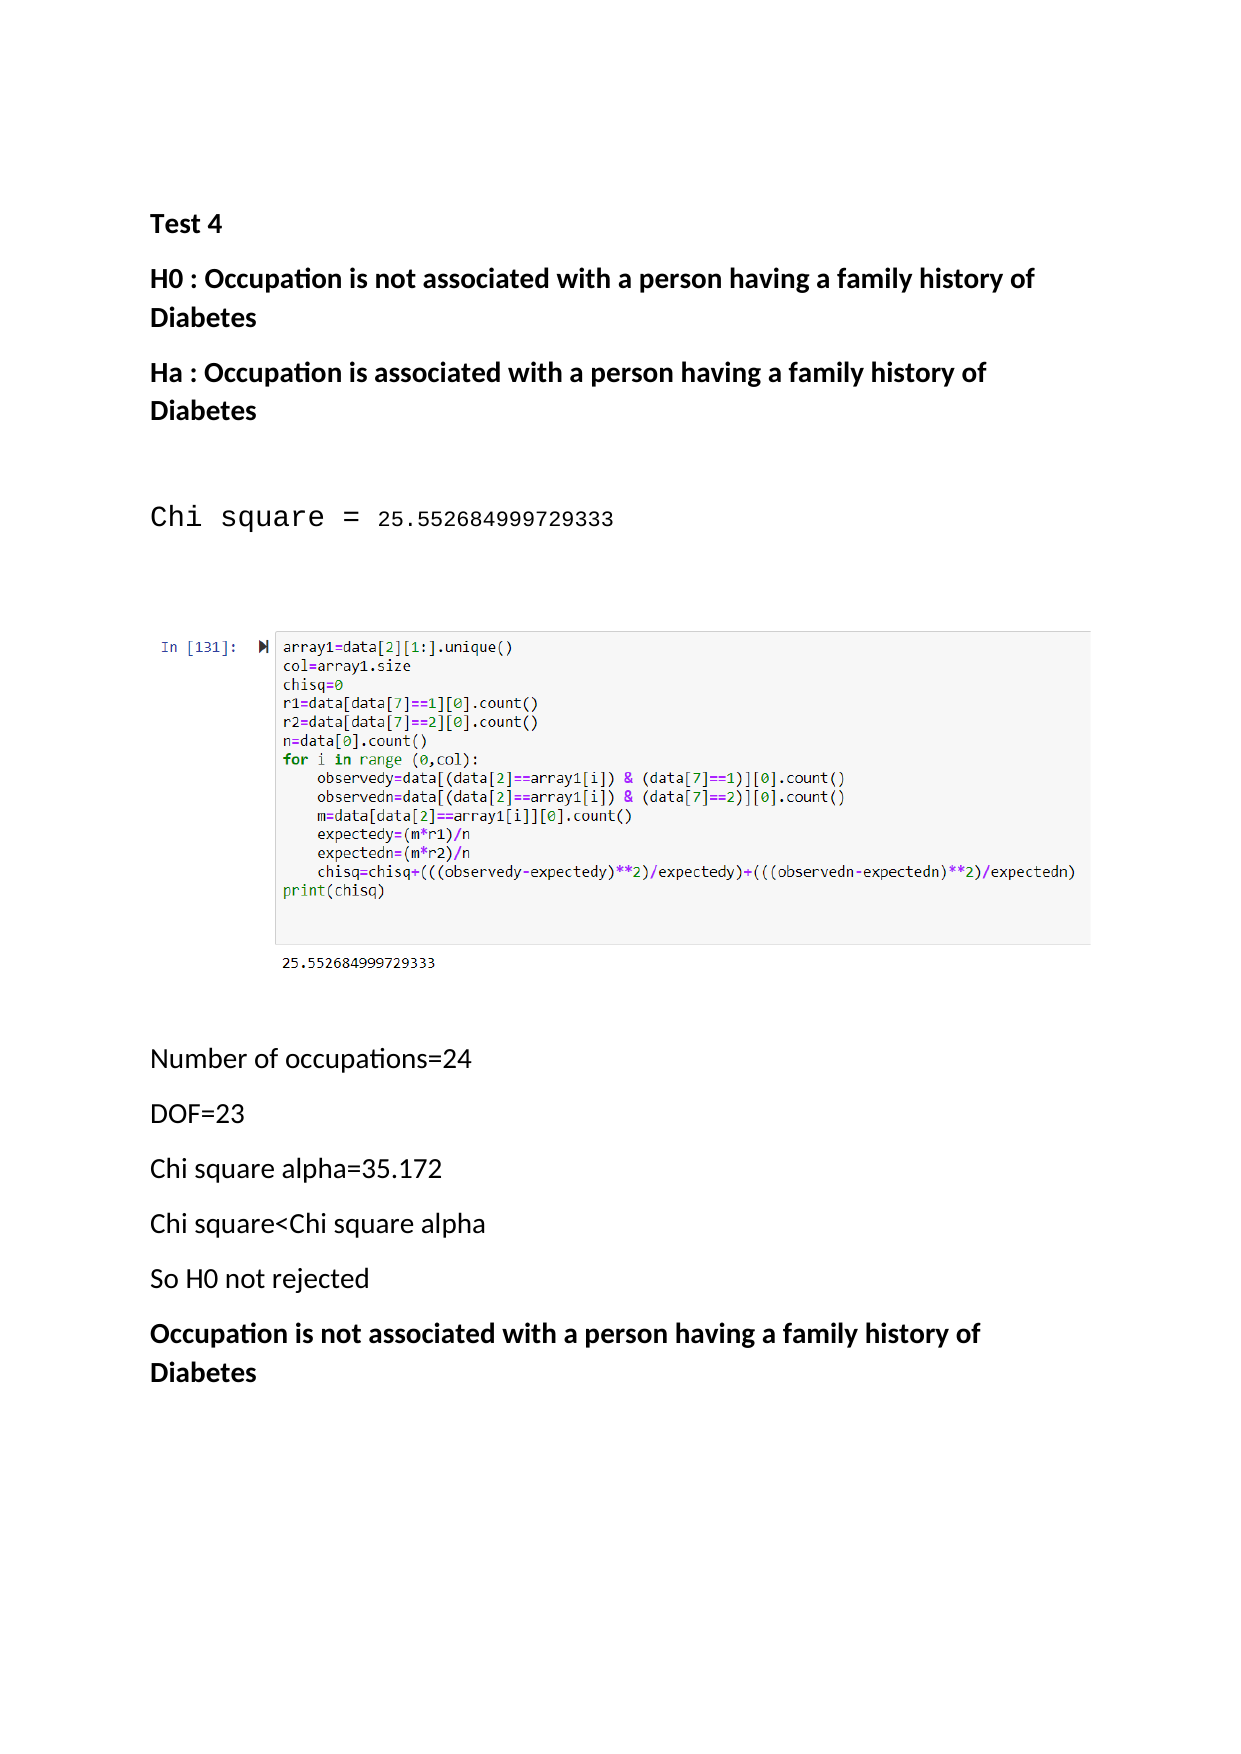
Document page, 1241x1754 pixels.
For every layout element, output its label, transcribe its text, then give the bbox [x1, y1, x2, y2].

text Ha : Occupation is associated with a person having a family history of Diabetes [150, 354, 1090, 428]
text Chi square<Chi square alpha [150, 1205, 1090, 1241]
text So H0 not rejected [150, 1260, 1090, 1296]
text Chi square = 25.552684999729333 [150, 502, 1090, 535]
text H0 : Occupation is not associated with a person having a family history of Diabetes [150, 260, 1090, 334]
text Test 4 [150, 205, 1090, 241]
text DOF=23 [150, 1095, 1090, 1131]
text Occupation is not associated with a person having a family history of Diabetes [150, 1315, 1090, 1389]
text Number of occupations=24 [150, 1040, 1090, 1075]
picture [150, 618, 1091, 985]
text Chi square alpha=35.172 [150, 1150, 1090, 1186]
